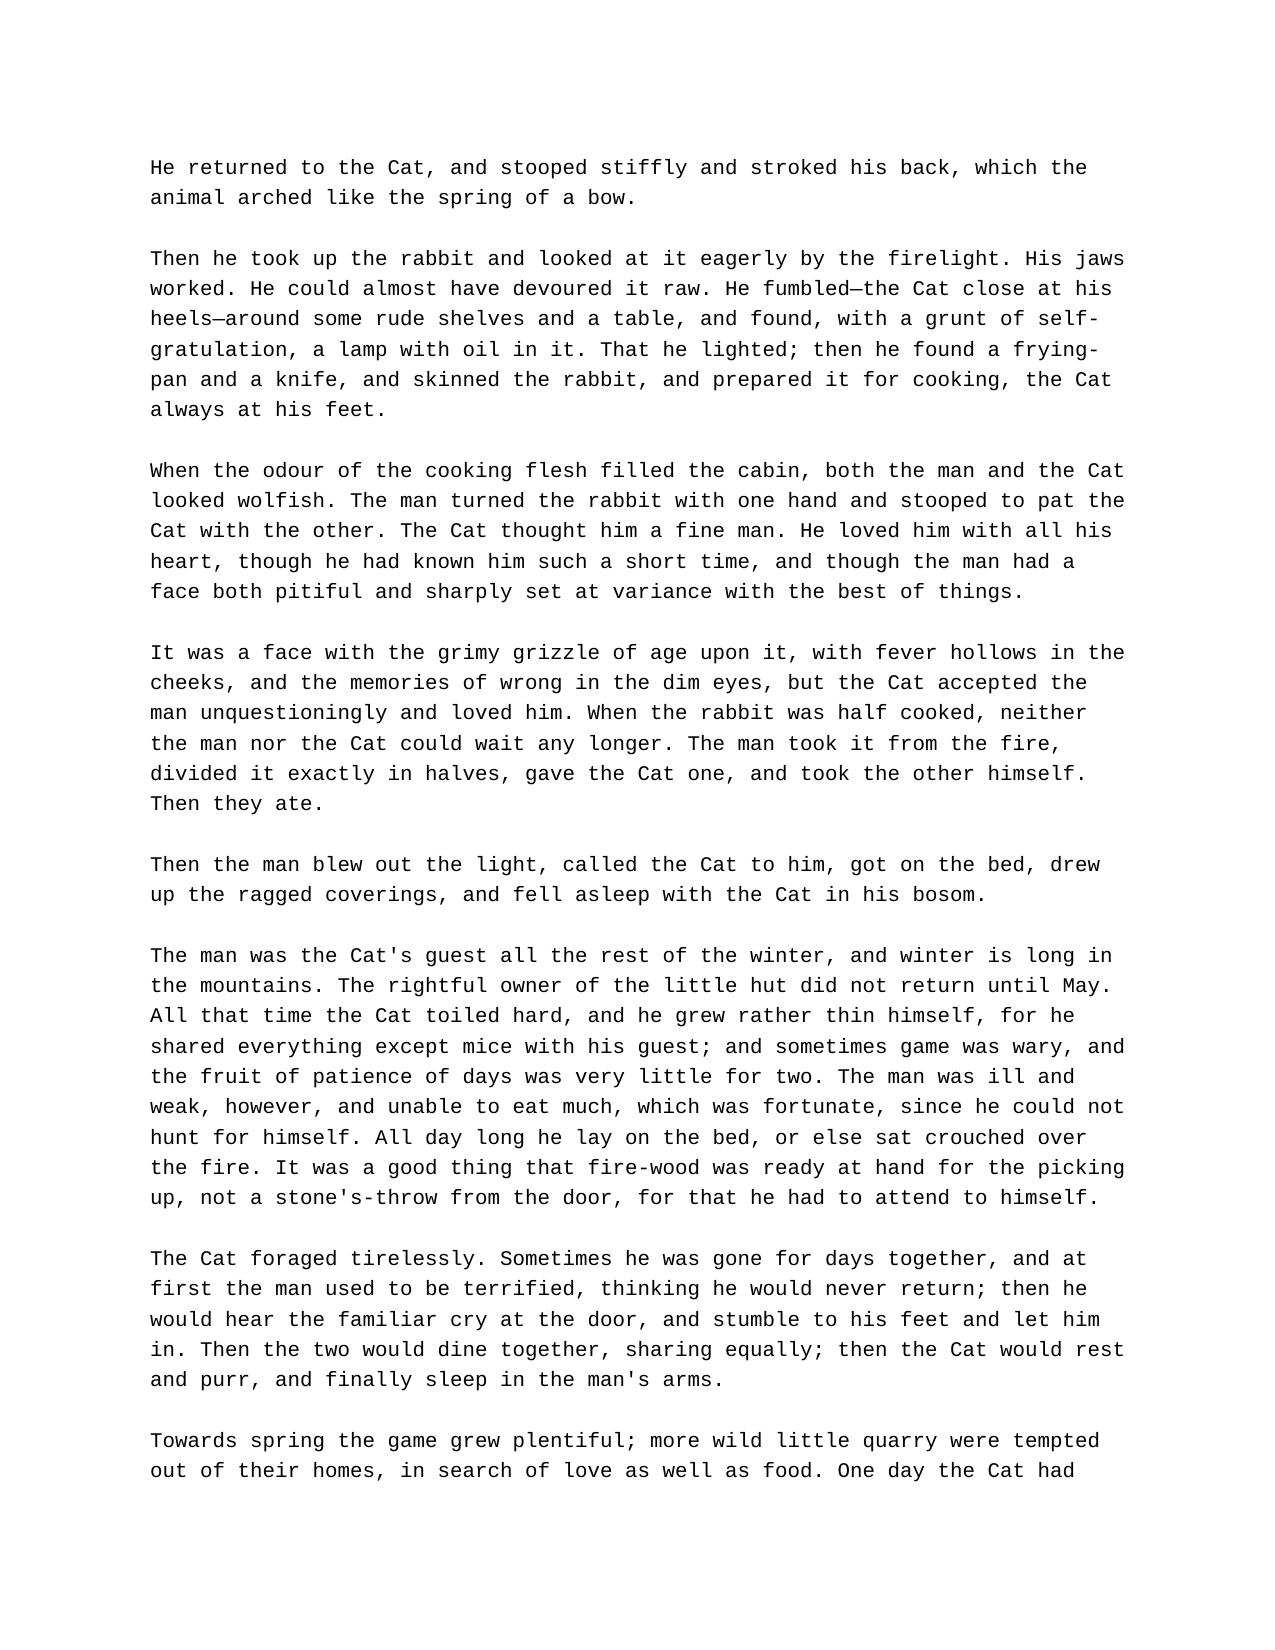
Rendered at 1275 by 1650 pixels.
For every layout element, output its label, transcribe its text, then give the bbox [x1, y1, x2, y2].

text When the odour of the cooking flesh filled the cabin, both the man and the Cat looked wolfish. The man turned the rabbit with one hand and stooped to pat the Cat with the other. The Cat thought him a fine man. He loved him with all his heart, though he had known him such a short time, and though the man had a face both pitiful and sharply set at variance with the best of things. [150, 453, 1125, 605]
text The man was the Cat's guest all the rest of the winter, and winter is long in the mountains. The rightful owner of the little hut did not return until May. All that time the Cat toiled hard, and he grew rather thin himself, for he shared everything except mice with his guest; and sometimes game was wary, and the fruit of patience of days was very little for two. The man was ill and weak, however, and unable to eat much, which was fortunate, since he could not hunt for himself. All day long he lay on the bed, or else sat crouched over the fire. It was a good thing that fire-wood was ready at hand for the picking up, not a stone's-throw from the door, for that he had to attend to himself. [150, 938, 1125, 1211]
text It was a face with the grimy grizzle of age upon it, with fever hollows in the cheeks, and the memories of wrong in the dim eyes, but the Cat accepted the man unquestioningly and loved him. When the rabbit was half cooked, neither the man nor the Cat could wait any longer. The man took it from the fire, divided it exactly in halves, gave the Cat one, and took the other himself. Then they ate. [150, 635, 1125, 817]
text Then the man blew out the light, called the Cat to him, got on the bed, drew up the ragged coverings, and fell asleep with the Cat in his bosom. [150, 847, 1125, 908]
text The Cat foraged tirelessly. Sometimes he was gone for days together, and at first the man used to be terrified, thinking he would never return; then he would hear the familiar cry at the door, and stumble to his feet and let him in. Then the two would dine together, sharing equally; then the Cat would rest and purr, and finally sleep in the man's arms. [150, 1241, 1125, 1393]
text Then he took up the rabbit and looked at it eagerly by the firelight. His jaws worked. He could almost have devoured it raw. He fumbled—the Cat close at his heels—around some rude shelves and a table, and found, with a grunt of self-gratulation, a lamp with oil in it. That he lighted; then he found a frying-pan and a knife, and skinned the rabbit, and prepared it for cooking, the Cat always at his feet. [150, 241, 1125, 423]
text He returned to the Cat, and stooped stiffly and stroked his back, which the animal arched like the spring of a bow. [150, 150, 1125, 211]
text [150, 1423, 1125, 1484]
